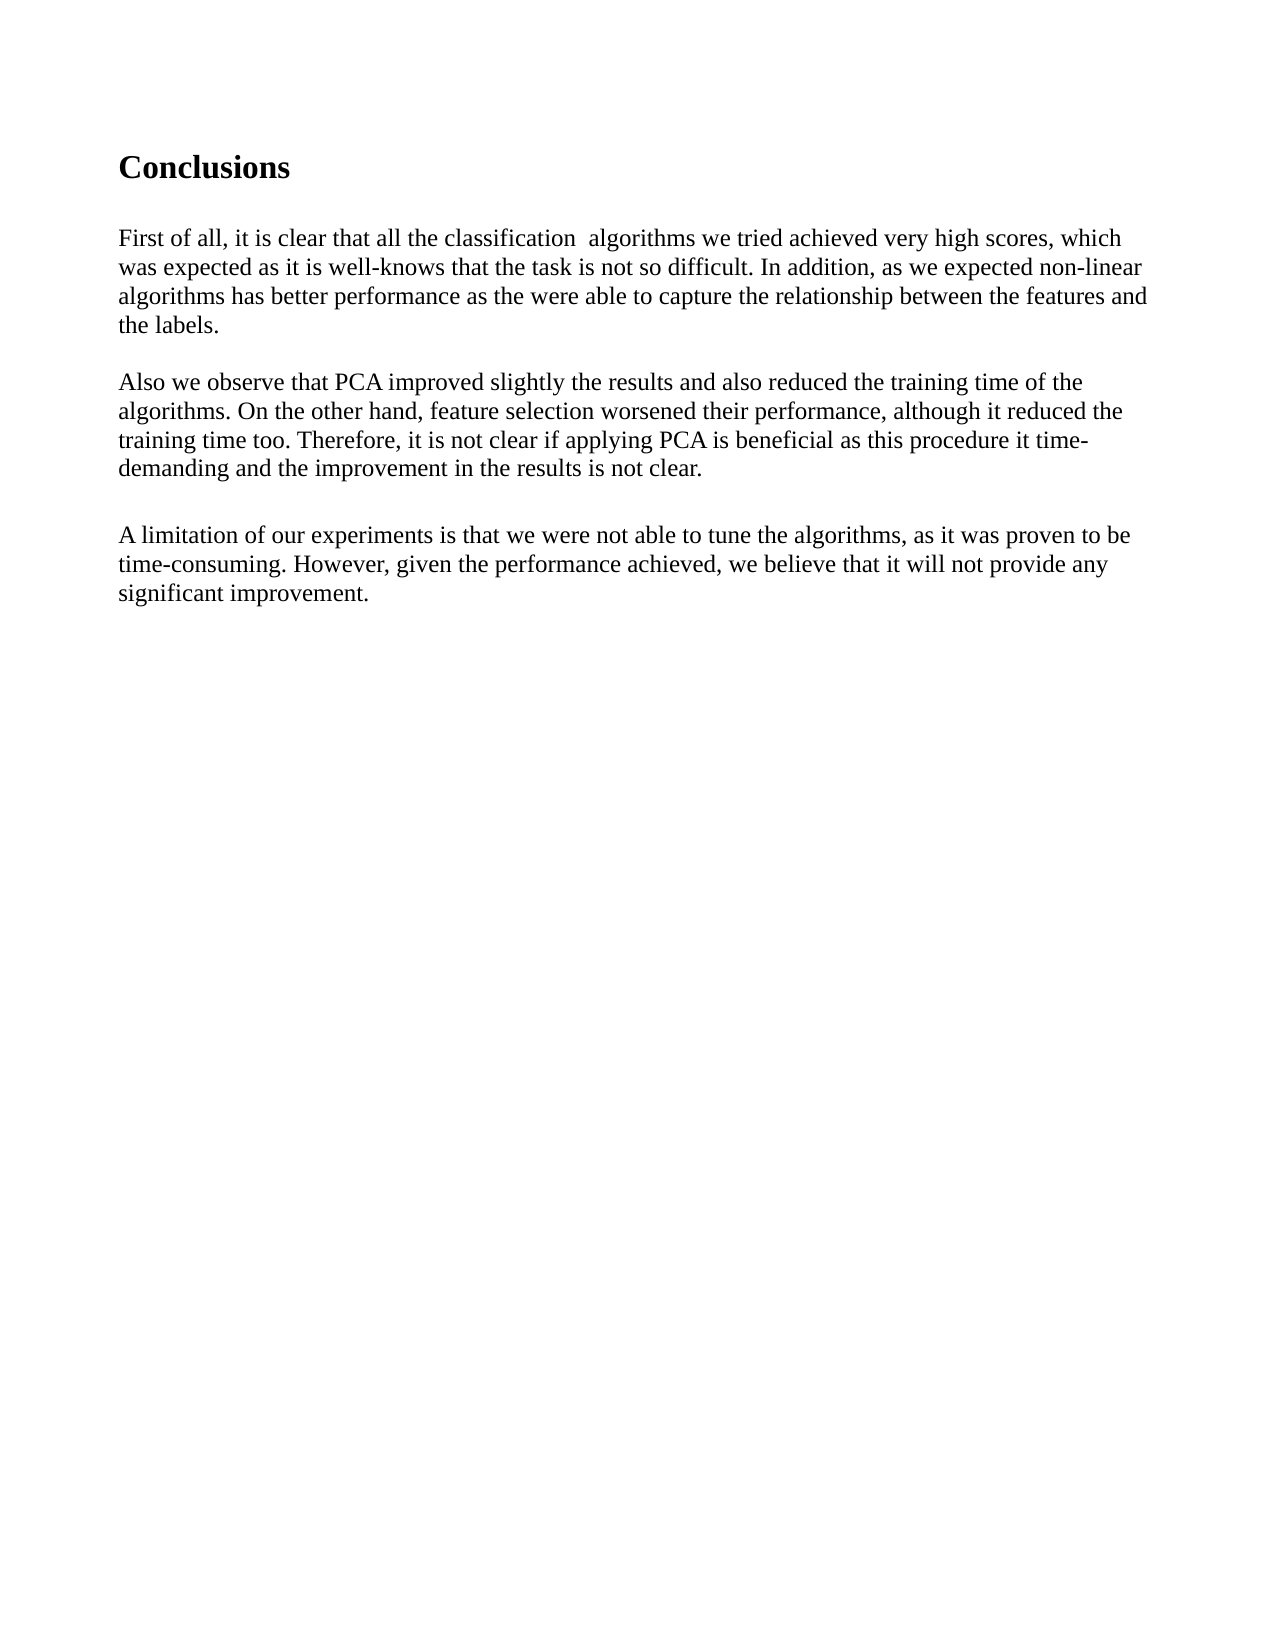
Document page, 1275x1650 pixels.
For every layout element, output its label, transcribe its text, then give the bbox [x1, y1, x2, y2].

text Conclusions [118, 147, 1157, 185]
text First of all, it is clear that all the classification algorithms we tried achieved very high scores, which was expected as it is well-knows that the task is not so difficult. In addition, as we expected non-linear algorithms has better performance as the were able to capture the relationship between the features and the labels. [118, 223, 1157, 338]
text Also we observe that PCA improved slightly the results and also reduced the training time of the algorithms. On the other hand, feature selection worsened their performance, although it reduced the training time too. Therefore, it is not clear if applying PCA is beneficial as this procedure it time-demanding and the improvement in the results is not clear. [118, 367, 1157, 482]
text A limitation of our experiments is that we were not able to tune the algorithms, as it was proven to be time-consuming. However, given the performance achieved, we believe that it will not provide any significant improvement. [118, 521, 1157, 607]
